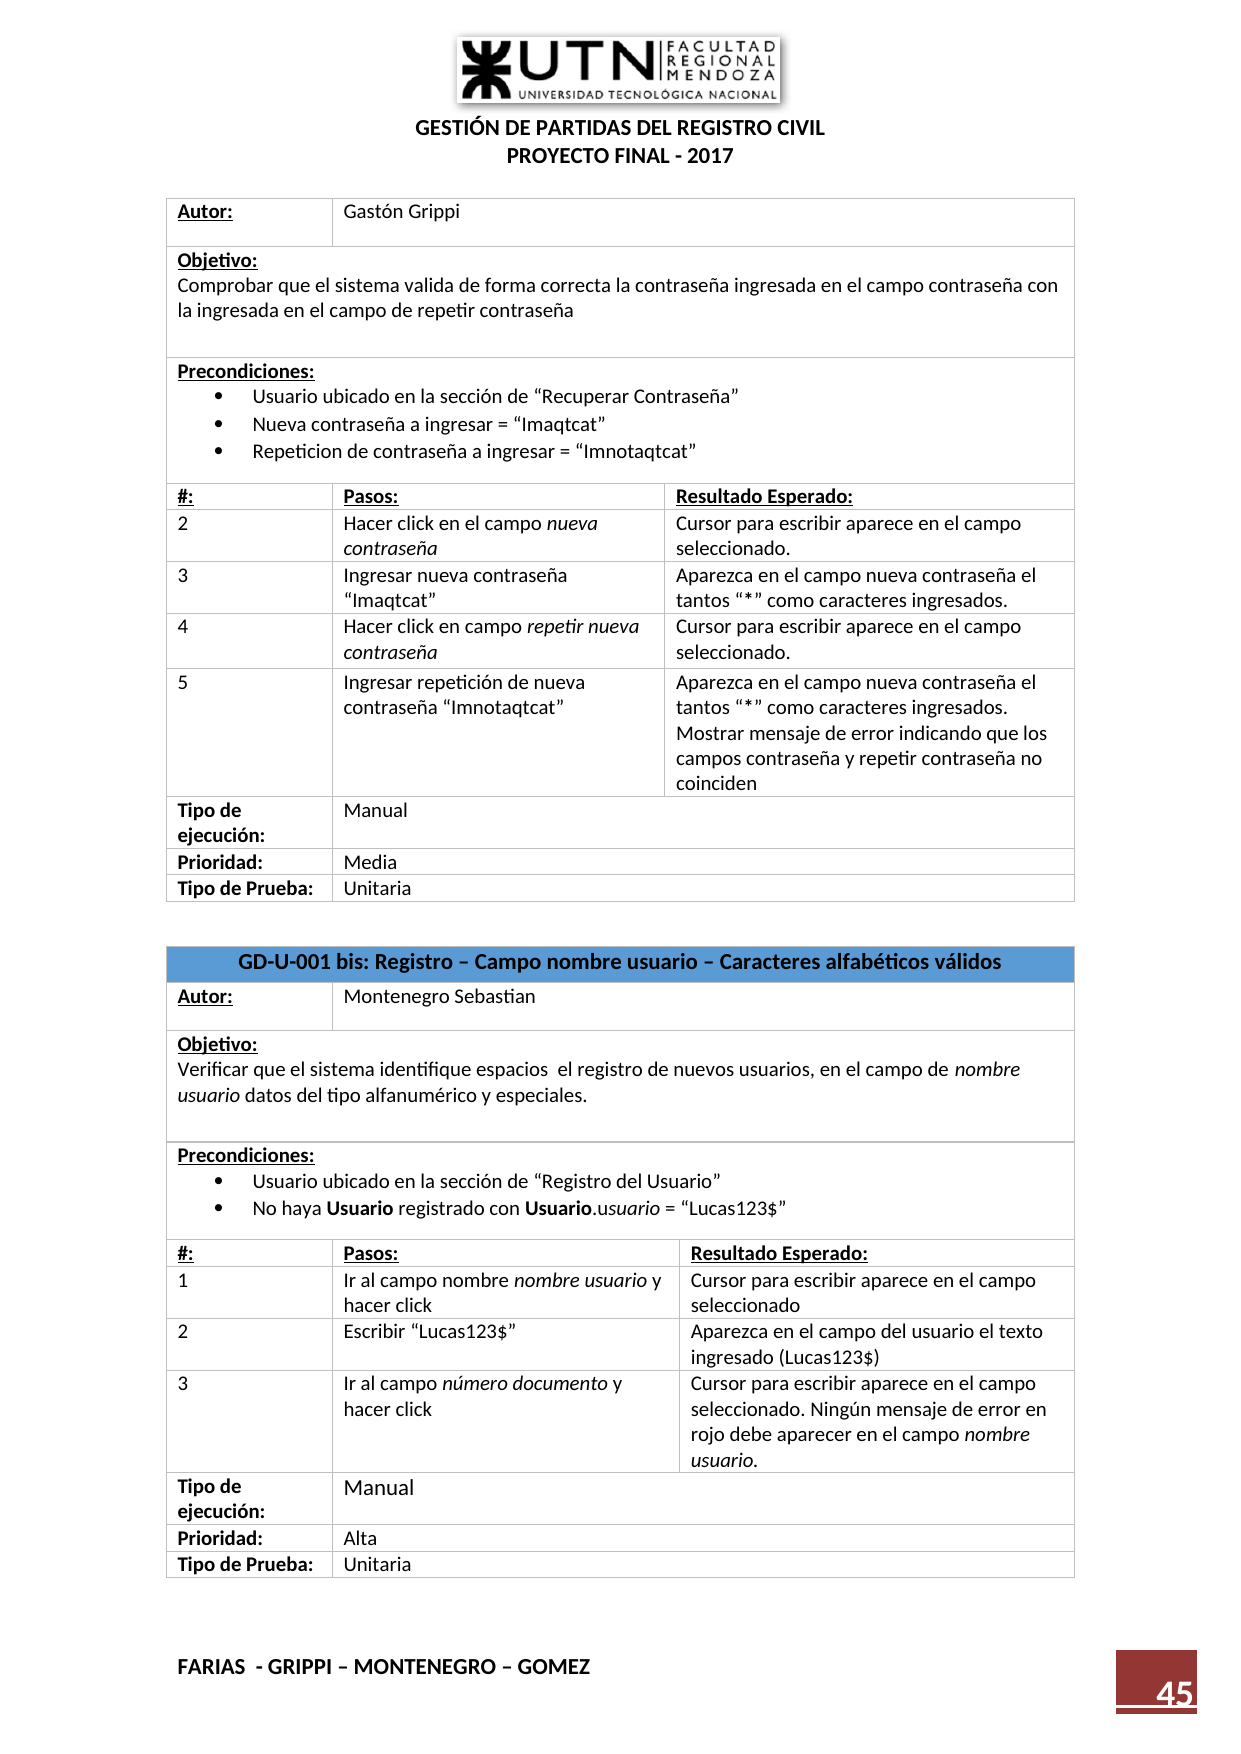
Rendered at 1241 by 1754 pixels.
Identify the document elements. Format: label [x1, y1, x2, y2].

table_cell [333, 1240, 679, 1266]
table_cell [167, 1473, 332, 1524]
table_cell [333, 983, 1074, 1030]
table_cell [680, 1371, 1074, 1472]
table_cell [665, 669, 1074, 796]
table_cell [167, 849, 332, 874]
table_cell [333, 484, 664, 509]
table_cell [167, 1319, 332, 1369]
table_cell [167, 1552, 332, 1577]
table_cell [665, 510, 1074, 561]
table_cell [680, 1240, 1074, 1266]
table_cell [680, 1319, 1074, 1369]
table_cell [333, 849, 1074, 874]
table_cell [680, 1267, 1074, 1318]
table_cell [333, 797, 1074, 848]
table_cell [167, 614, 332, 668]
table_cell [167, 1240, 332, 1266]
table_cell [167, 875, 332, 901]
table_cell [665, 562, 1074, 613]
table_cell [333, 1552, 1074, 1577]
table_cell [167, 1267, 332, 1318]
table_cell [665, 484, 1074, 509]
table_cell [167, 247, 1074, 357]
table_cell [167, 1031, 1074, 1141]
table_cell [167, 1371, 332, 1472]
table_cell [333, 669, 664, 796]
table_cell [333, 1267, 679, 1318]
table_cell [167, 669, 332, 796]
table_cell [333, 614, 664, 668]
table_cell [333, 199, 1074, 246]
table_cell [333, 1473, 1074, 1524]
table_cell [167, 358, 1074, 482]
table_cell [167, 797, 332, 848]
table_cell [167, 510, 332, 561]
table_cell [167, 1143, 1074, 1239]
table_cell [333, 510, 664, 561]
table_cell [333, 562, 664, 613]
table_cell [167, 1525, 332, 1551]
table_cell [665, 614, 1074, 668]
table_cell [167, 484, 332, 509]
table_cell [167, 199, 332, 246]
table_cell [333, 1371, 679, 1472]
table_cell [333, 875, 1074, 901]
picture [449, 29, 791, 114]
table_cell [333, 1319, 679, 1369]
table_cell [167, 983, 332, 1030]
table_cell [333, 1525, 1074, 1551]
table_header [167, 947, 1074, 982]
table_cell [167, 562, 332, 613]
